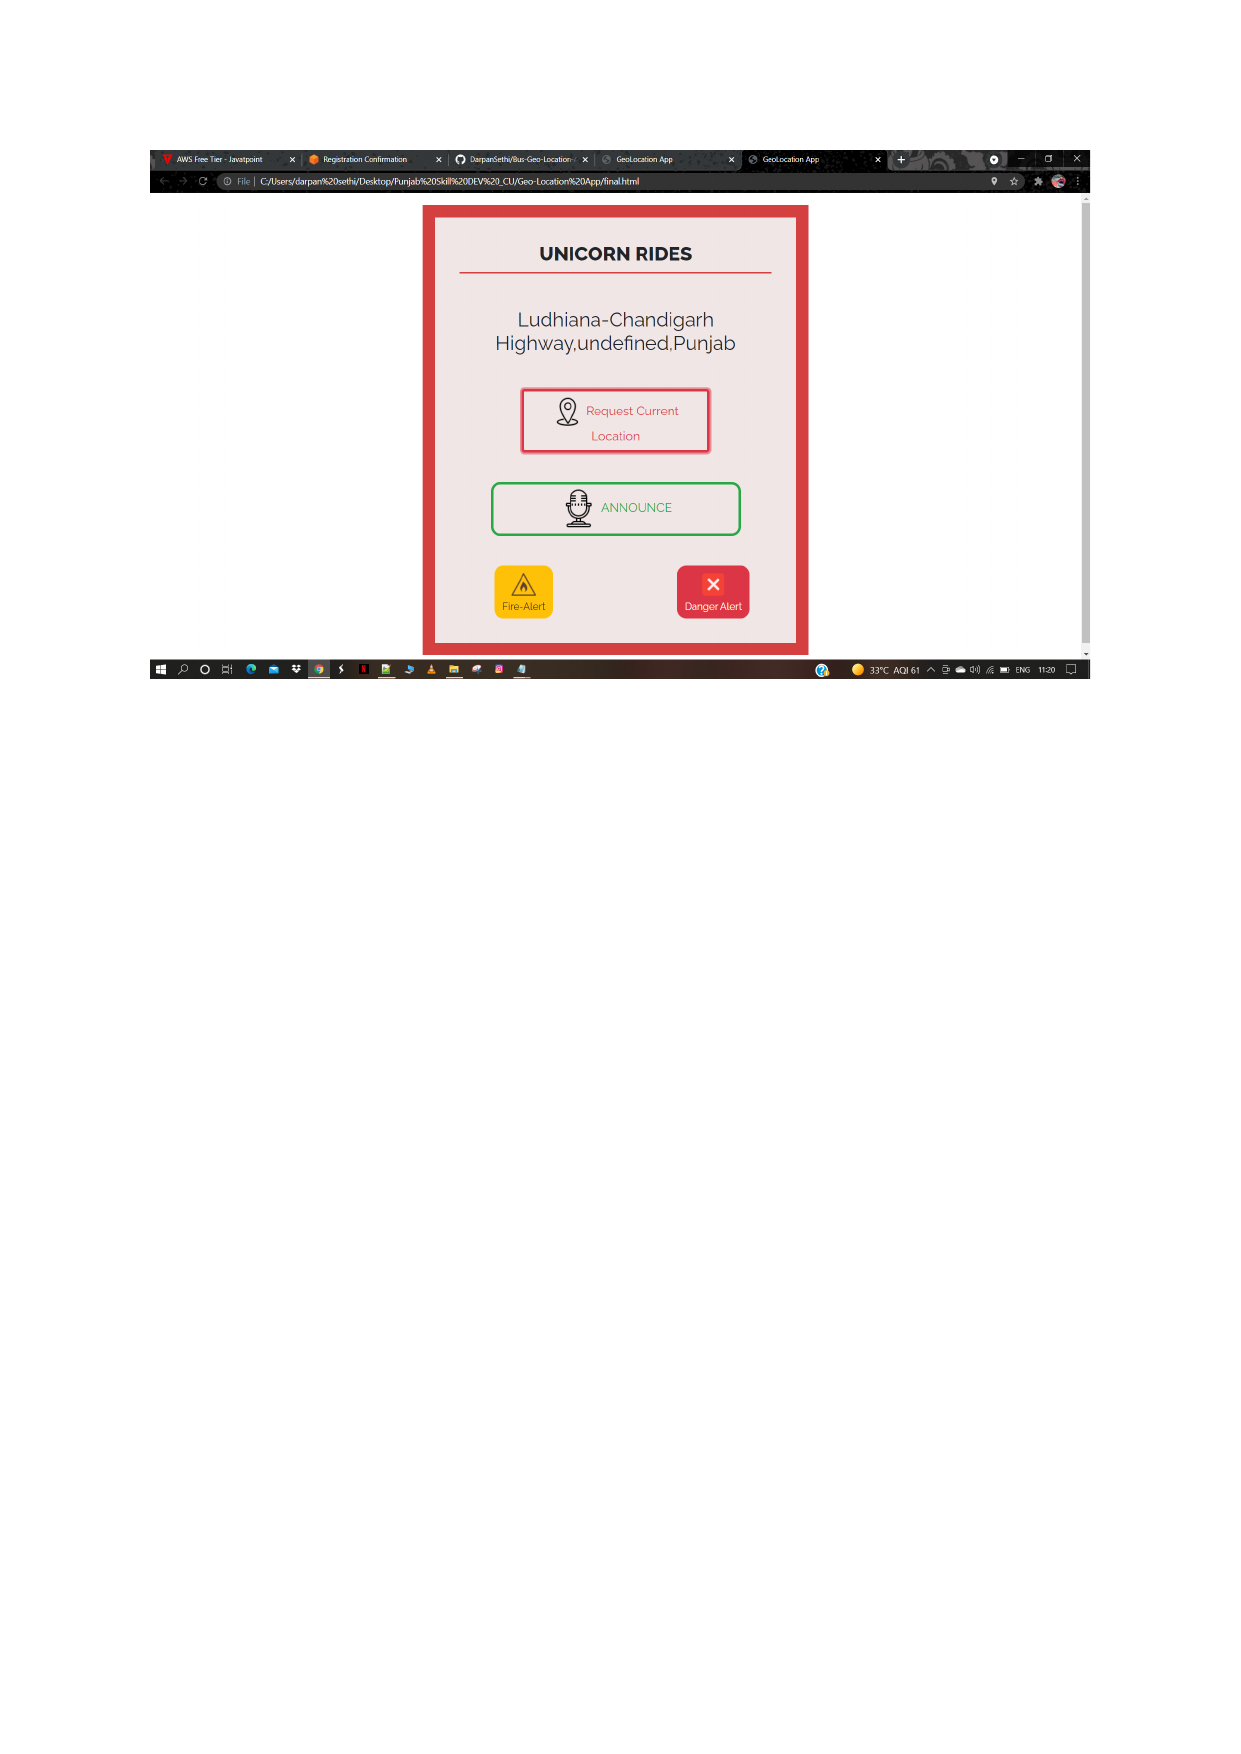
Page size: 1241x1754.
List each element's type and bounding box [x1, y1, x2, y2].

picture [150, 150, 1091, 679]
